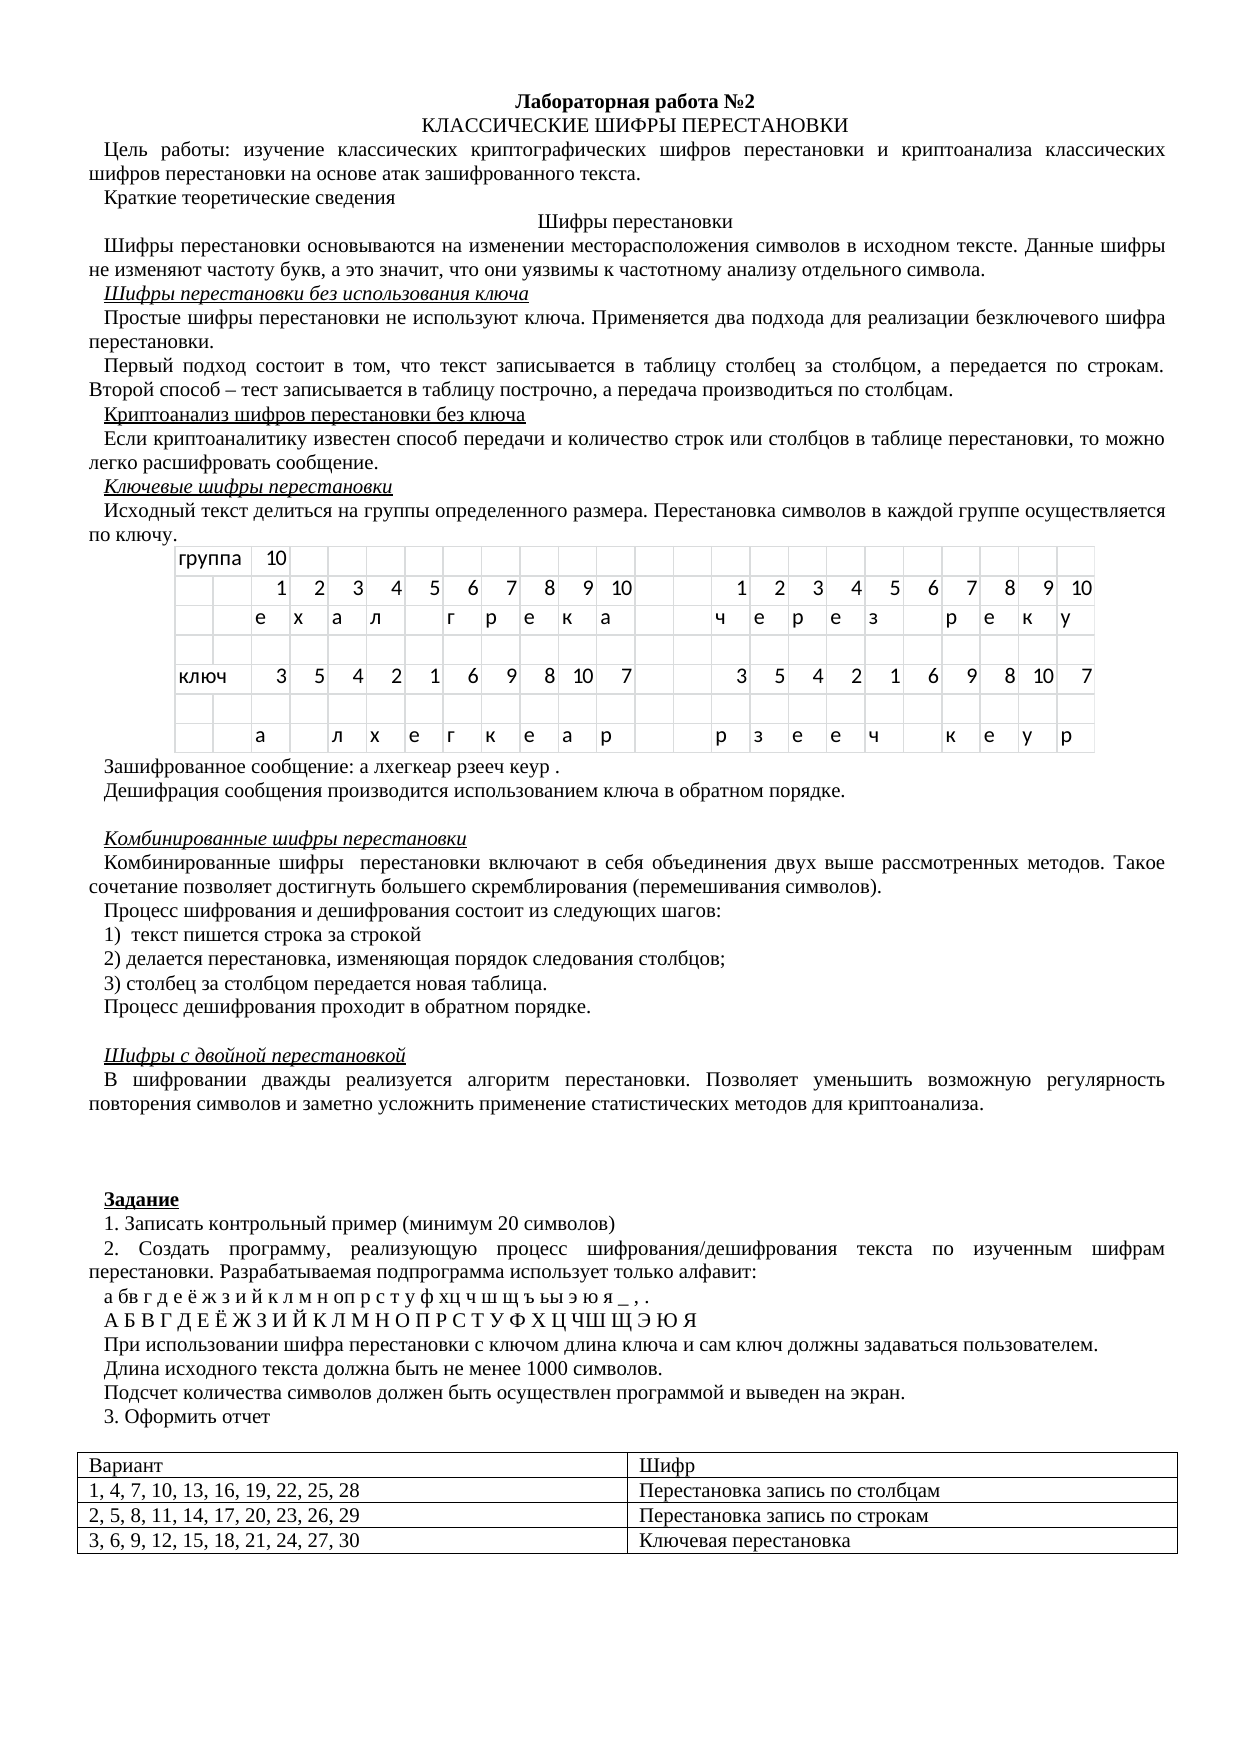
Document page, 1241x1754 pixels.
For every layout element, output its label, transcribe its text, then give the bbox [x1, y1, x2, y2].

text 3. Оформить отчет [89, 1404, 1167, 1428]
text Ключевые шифры перестановки [89, 474, 1167, 498]
text 3) столбец за столбцом передается новая таблица. [89, 970, 1167, 994]
text 1. Записать контрольный пример (минимум 20 символов) [89, 1211, 1167, 1235]
table_header Шифр [628, 1453, 1177, 1477]
table_cell 1, 4, 7, 10, 13, 16, 19, 22, 25, 28 [78, 1478, 627, 1502]
text а бв г д е ё ж з и й к л м н оп р с т у ф хц ч ш щ ъ ьы э ю я _ , . [89, 1283, 1167, 1308]
text Первый подход состоит в том, что текст записывается в таблицу столбец за столбцом, а передается по строкам. Второй способ – тест записывается в таблицу построчно, а передача производиться по столбцам. [89, 353, 1167, 401]
text Исходный текст делиться на группы определенного размера. Перестановка символов в каждой группе осуществляется по ключу. [89, 498, 1167, 546]
text Шифры перестановки [89, 209, 1167, 233]
table_cell Перестановка запись по строкам [628, 1503, 1177, 1527]
text 1) текст пишется строка за строкой [89, 922, 1167, 946]
text Зашифрованное сообщение: а лхегкеар рзееч кеур . [89, 754, 1167, 778]
text Если криптоаналитику известен способ передачи и количество строк или столбцов в таблице перестановки, то можно легко расшифровать сообщение. [89, 426, 1167, 474]
text В шифровании дважды реализуется алгоритм перестановки. Позволяет уменьшить возможную регулярность повторения символов и заметно усложнить применение статистических методов для криптоанализа. [89, 1067, 1167, 1115]
table_cell 2, 5, 8, 11, 14, 17, 20, 23, 26, 29 [78, 1503, 627, 1527]
text Задание [89, 1187, 1167, 1211]
text Процесс шифрования и дешифрования состоит из следующих шагов: [89, 898, 1167, 922]
text Краткие теоретические сведения [89, 185, 1167, 209]
text Шифры перестановки основываются на изменении месторасположения символов в исходном тексте. Данные шифры не изменяют частоту букв, а это значит, что они уязвимы к частотному анализу отдельного символа. [89, 233, 1167, 281]
text А Б В Г Д Е Ё Ж З И Й К Л М Н О П Р С Т У Ф Х Ц ЧШ Щ Э Ю Я [89, 1308, 1167, 1332]
text При использовании шифра перестановки с ключом длина ключа и сам ключ должны задаваться пользователем. [89, 1332, 1167, 1356]
text 2. Создать программу, реализующую процесс шифрования/дешифрования текста по изученным шифрам перестановки. Разрабатываемая подпрограмма использует только алфавит: [89, 1235, 1167, 1283]
text КЛАССИЧЕСКИЕ ШИФРЫ ПЕРЕСТАНОВКИ [89, 113, 1167, 137]
table_cell Ключевая перестановка [628, 1528, 1177, 1552]
text Простые шифры перестановки не используют ключа. Применяется два подхода для реализации безключевого шифра перестановки. [89, 305, 1167, 353]
text Процесс дешифрования проходит в обратном порядке. [89, 994, 1167, 1018]
text Цель работы: изучение классических криптографических шифров перестановки и криптоанализа классических шифров перестановки на основе атак зашифрованного текста. [89, 137, 1167, 185]
table_cell Перестановка запись по столбцам [628, 1478, 1177, 1502]
text 2) делается перестановка, изменяющая порядок следования столбцов; [89, 946, 1167, 970]
table_cell 3, 6, 9, 12, 15, 18, 21, 24, 27, 30 [78, 1528, 627, 1552]
text Комбинированные шифры перестановки включают в себя объединения двух выше рассмотренных методов. Такое сочетание позволяет достигнуть большего скремблирования (перемешивания символов). [89, 850, 1167, 898]
text Подсчет количества символов должен быть осуществлен программой и выведен на экран. [89, 1380, 1167, 1404]
text Дешифрация сообщения производится использованием ключа в обратном порядке. [89, 778, 1167, 802]
text Шифры с двойной перестановкой [89, 1043, 1167, 1067]
text Длина исходного текста должна быть не менее 1000 символов. [89, 1356, 1167, 1380]
text Криптоанализ шифров перестановки без ключа [89, 401, 1167, 426]
table_header Вариант [78, 1453, 627, 1477]
text Шифры перестановки без использования ключа [89, 281, 1167, 305]
text Комбинированные шифры перестановки [89, 826, 1167, 850]
text Лабораторная работа №2 [89, 89, 1167, 113]
